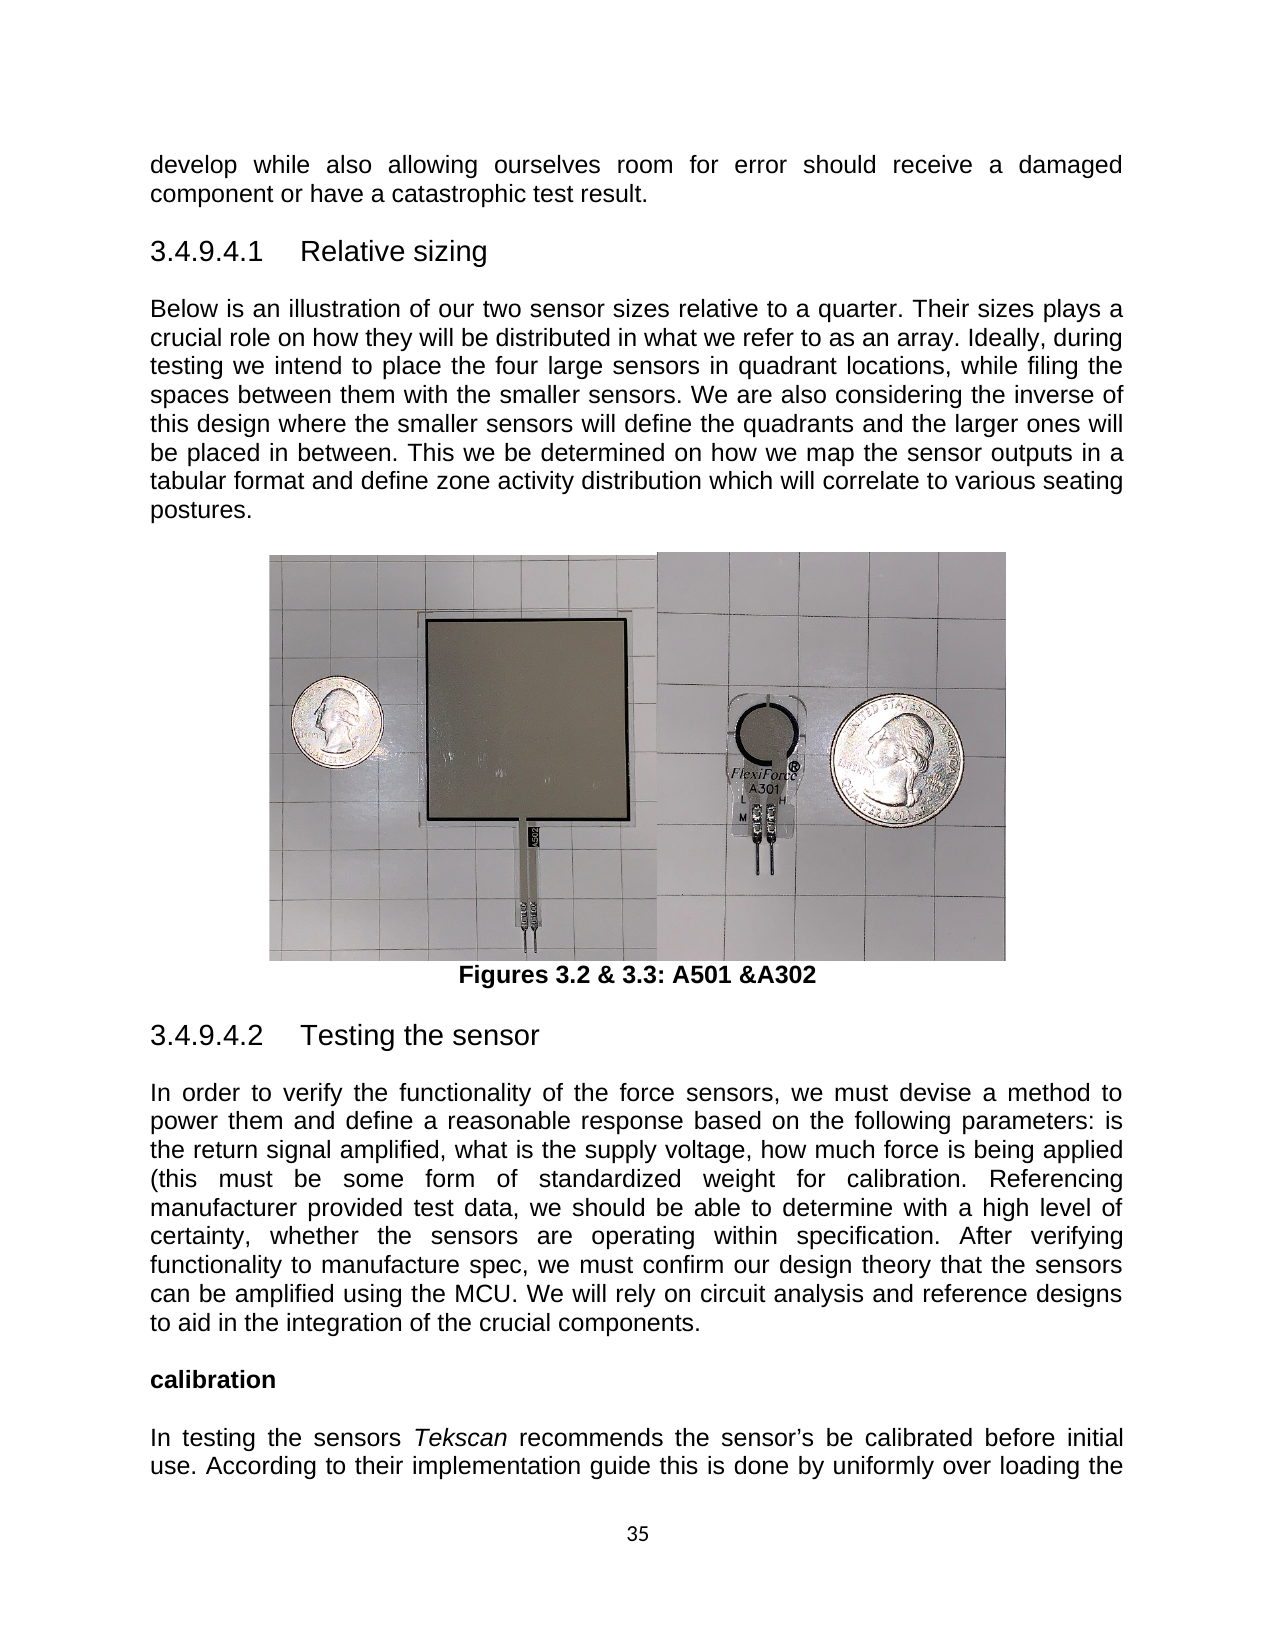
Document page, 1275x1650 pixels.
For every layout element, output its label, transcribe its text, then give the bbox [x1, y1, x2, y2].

text calibration [150, 1365, 1125, 1394]
text In order to verify the functionality of the force sensors, we must devise a method to power them and define a reasonable response based on the following parameters: is the return signal amplified, what is the supply voltage, how much force is being applied (this must be some form of standardized weight for calibration. Referencing manufacturer provided test data, we should be able to determine with a high level of certainty, whether the sensors are operating within specification. After verifying functionality to manufacture spec, we must confirm our design theory that the sensors can be amplified using the MCU. We will rely on circuit analysis and reference designs to aid in the integration of the crucial components. [150, 1078, 1125, 1336]
picture [269, 552, 1006, 961]
subtitle Testing the sensor [150, 1018, 1125, 1051]
text Figures 3.2 & 3.3: A501 &A302 [150, 960, 1125, 989]
subtitle Relative sizing [150, 234, 1125, 267]
